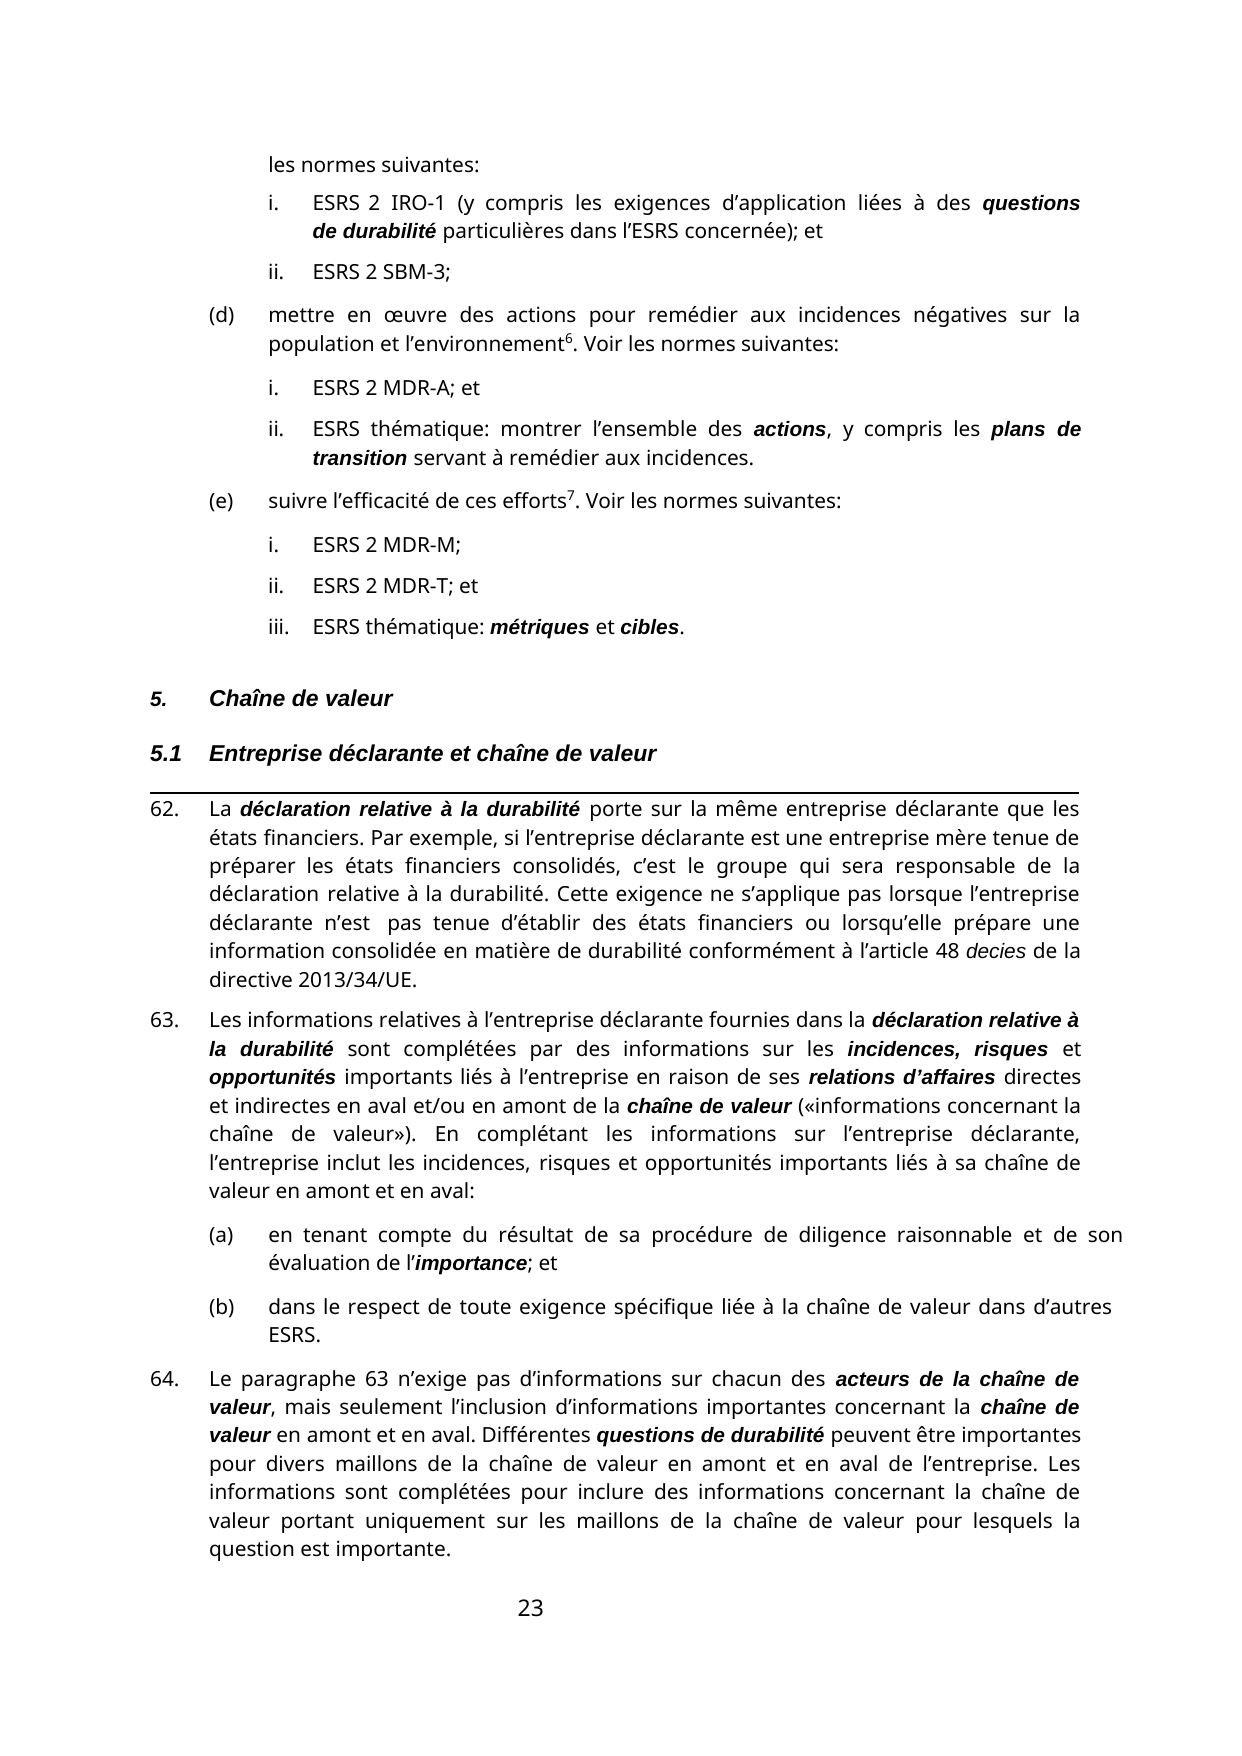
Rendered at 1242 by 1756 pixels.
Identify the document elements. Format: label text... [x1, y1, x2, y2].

list en tenant compte du résultat de sa procédure de diligence raisonnable et de son [209, 1220, 1194, 1248]
list suivre l’efficacité de ces efforts7. Voir les normes suivantes: [209, 486, 1194, 515]
text les normes suivantes: [268, 150, 1194, 178]
list mettre en œuvre des actions pour remédier aux incidences négatives sur la population et l’environnement6. Voir les normes suivantes: [209, 301, 1081, 358]
list ESRS 2 MDR-A; et [268, 373, 1194, 402]
list ESRS 2 SBM-3; [268, 257, 1194, 286]
list ESRS 2 IRO-1 (y compris les exigences d’application liées à des questions de durabilité particulières dans l’ESRS concernée); et [268, 188, 1081, 245]
list dans le respect de toute exigence spécifique liée à la chaîne de valeur dans d’autres [209, 1292, 1194, 1320]
list Entreprise déclarante et chaîne de valeur [150, 740, 1194, 766]
list ESRS 2 MDR-M; [268, 530, 1194, 558]
list La déclaration relative à la durabilité porte sur la même entreprise déclarante que les états financiers. Par exemple, si l’entreprise déclarante est une entreprise mère tenue de préparer les états financiers consolidés, c’est le groupe qui sera responsable de la déclaration relative à la durabilité. Cette exigence ne s’applique pas lorsque l’entreprise déclarante n’est pas tenue d’établir des états financiers ou lorsqu’elle prépare une information consolidée en matière de durabilité conformément à l’article 48 decies de la directive 2013/34/UE. [150, 794, 1081, 993]
list ESRS thématique: métriques et cibles. [268, 612, 1194, 640]
text évaluation de l’importance; et [268, 1248, 1194, 1277]
list Les informations relatives à l’entreprise déclarante fournies dans la déclaration relative à la durabilité sont complétées par des informations sur les incidences, risques et opportunités importants liés à l’entreprise en raison de ses relations d’affaires directes et indirectes en aval et/ou en amont de la chaîne de valeur («informations concernant la chaîne de valeur»). En complétant les informations sur l’entreprise déclarante, l’entreprise inclut les incidences, risques et opportunités importants liés à sa chaîne de valeur en amont et en aval: [150, 1006, 1081, 1205]
list ESRS thématique: montrer l’ensemble des actions, y compris les plans de transition servant à remédier aux incidences. [268, 414, 1082, 471]
subtitle Chaîne de valeur [150, 685, 1194, 711]
list ESRS 2 MDR-T; et [268, 571, 1194, 599]
text ESRS. [268, 1320, 1194, 1349]
list Le paragraphe 63 n’exige pas d’informations sur chacun des acteurs de la chaîne de valeur, mais seulement l’inclusion d’informations importantes concernant la chaîne de valeur en amont et en aval. Différentes questions de durabilité peuvent être importantes pour divers maillons de la chaîne de valeur en amont et en aval de l’entreprise. Les informations sont complétées pour inclure des informations concernant la chaîne de valeur portant uniquement sur les maillons de la chaîne de valeur pour lesquels la question est importante. [150, 1364, 1081, 1563]
